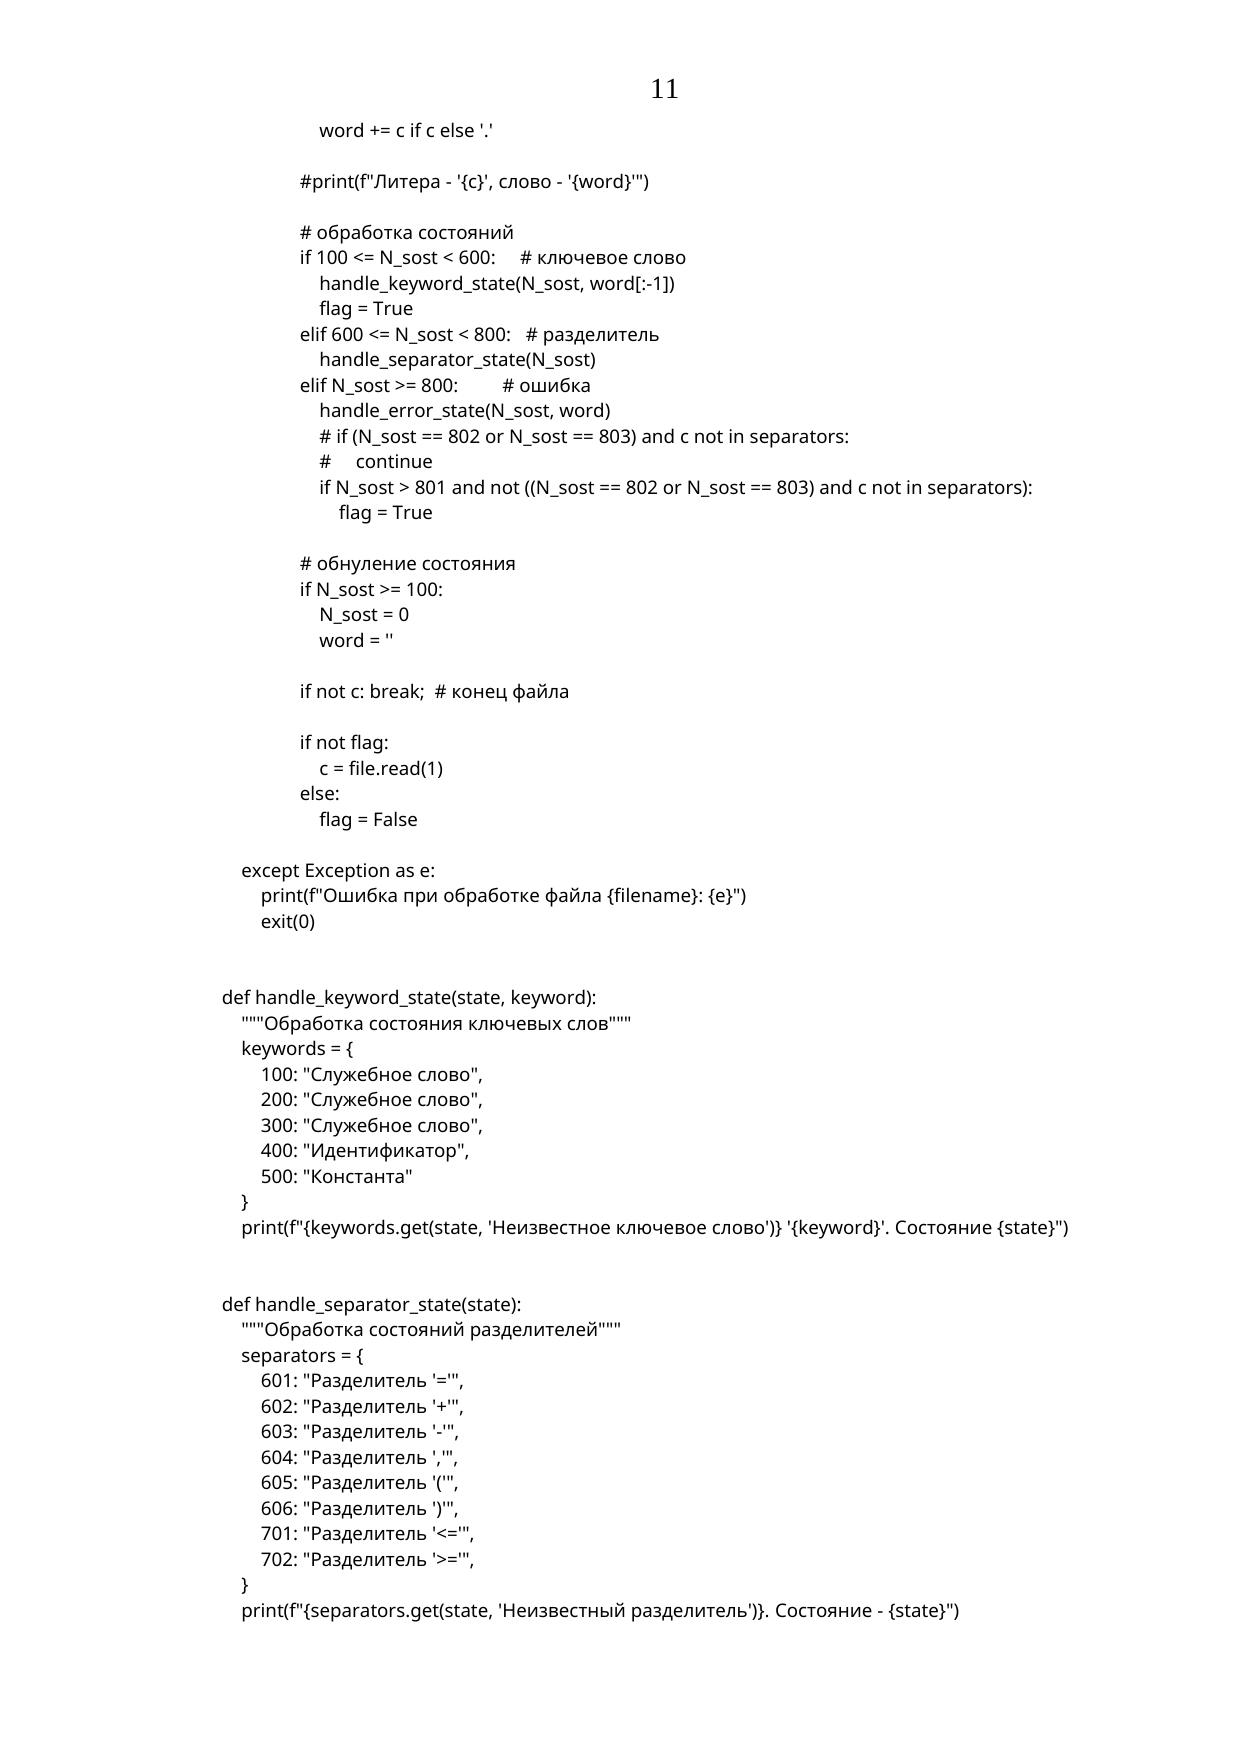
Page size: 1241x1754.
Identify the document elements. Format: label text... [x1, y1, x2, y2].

text exit(0) [148, 908, 1181, 933]
text if 100 <= N_sost < 600: # ключевое слово [148, 244, 1181, 270]
text handle_error_state(N_sost, word) [148, 398, 1181, 423]
text print(f"Ошибка при обработке файла {filename}: {e}") [148, 882, 1181, 908]
text 606: "Разделитель ')'", [148, 1495, 1181, 1521]
text flag = True [148, 296, 1181, 321]
text if not c: break; # конец файла [148, 678, 1181, 704]
text if N_sost > 801 and not ((N_sost == 802 or N_sost == 803) and c not in separators): [148, 474, 1181, 500]
text keywords = { [148, 1036, 1181, 1061]
text 400: "Идентификатор", [148, 1138, 1181, 1163]
text 701: "Разделитель '<='", [148, 1521, 1181, 1546]
text c = file.read(1) [148, 755, 1181, 780]
text 702: "Разделитель '>='", [148, 1546, 1181, 1572]
text } [148, 1572, 1181, 1597]
text print(f"{separators.get(state, 'Неизвестный разделитель')}. Cостояние - {state}") [148, 1597, 1181, 1623]
text 601: "Разделитель '='", [148, 1367, 1181, 1393]
text elif N_sost >= 800: # ошибка [148, 372, 1181, 398]
text # continue [148, 449, 1181, 474]
text def handle_separator_state(state): [148, 1291, 1181, 1316]
text handle_separator_state(N_sost) [148, 347, 1181, 372]
text """Обработка состояний разделителей""" [148, 1316, 1181, 1342]
text flag = False [148, 806, 1181, 831]
text if not flag: [148, 729, 1181, 755]
text if N_sost >= 100: [148, 576, 1181, 602]
text word = '' [148, 627, 1181, 653]
text separators = { [148, 1342, 1181, 1367]
text else: [148, 780, 1181, 806]
text #print(f"Литера - '{c}', слово - '{word}'") [148, 168, 1181, 193]
text """Обработка состояния ключевых слов""" [148, 1010, 1181, 1036]
text 200: "Служебное слово", [148, 1087, 1181, 1112]
text except Exception as e: [148, 857, 1181, 882]
text # обнуление состояния [148, 551, 1181, 576]
text N_sost = 0 [148, 602, 1181, 627]
text elif 600 <= N_sost < 800: # разделитель [148, 321, 1181, 347]
text 100: "Служебное слово", [148, 1061, 1181, 1087]
text # if (N_sost == 802 or N_sost == 803) and c not in separators: [148, 423, 1181, 449]
text 300: "Служебное слово", [148, 1112, 1181, 1138]
text flag = True [148, 500, 1181, 525]
text 500: "Константа" [148, 1163, 1181, 1189]
text word += c if c else '.' [148, 117, 1181, 142]
text } [148, 1189, 1181, 1214]
text # обработка состояний [148, 219, 1181, 244]
text print(f"{keywords.get(state, 'Неизвестное ключевое слово')} '{keyword}'. Cостояние {state}") [148, 1214, 1181, 1240]
text def handle_keyword_state(state, keyword): [148, 984, 1181, 1010]
text 603: "Разделитель '-'", [148, 1418, 1181, 1444]
text handle_keyword_state(N_sost, word[:-1]) [148, 270, 1181, 296]
text 604: "Разделитель ','", [148, 1444, 1181, 1469]
text 602: "Разделитель '+'", [148, 1393, 1181, 1418]
text 605: "Разделитель '('", [148, 1469, 1181, 1495]
